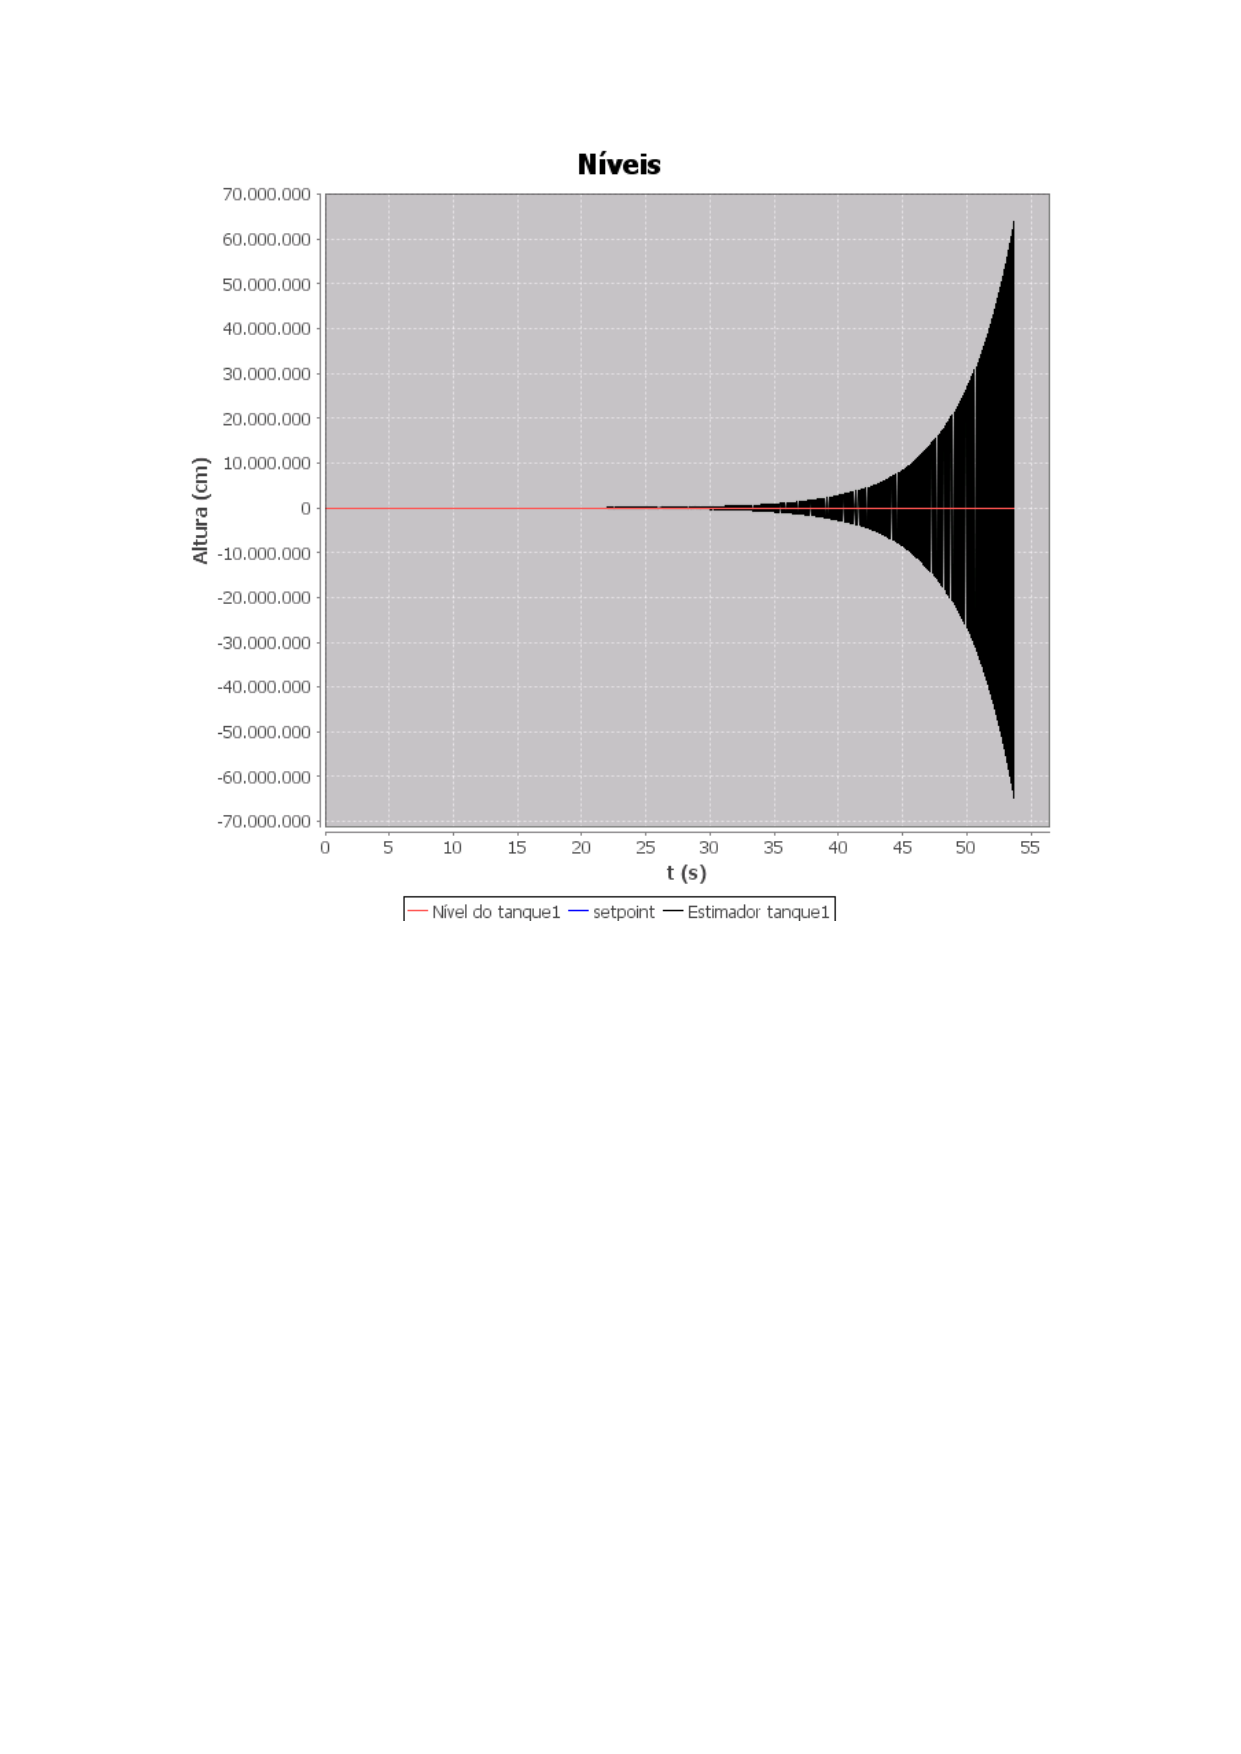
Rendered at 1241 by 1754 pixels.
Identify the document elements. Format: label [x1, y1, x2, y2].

picture [177, 147, 1063, 921]
